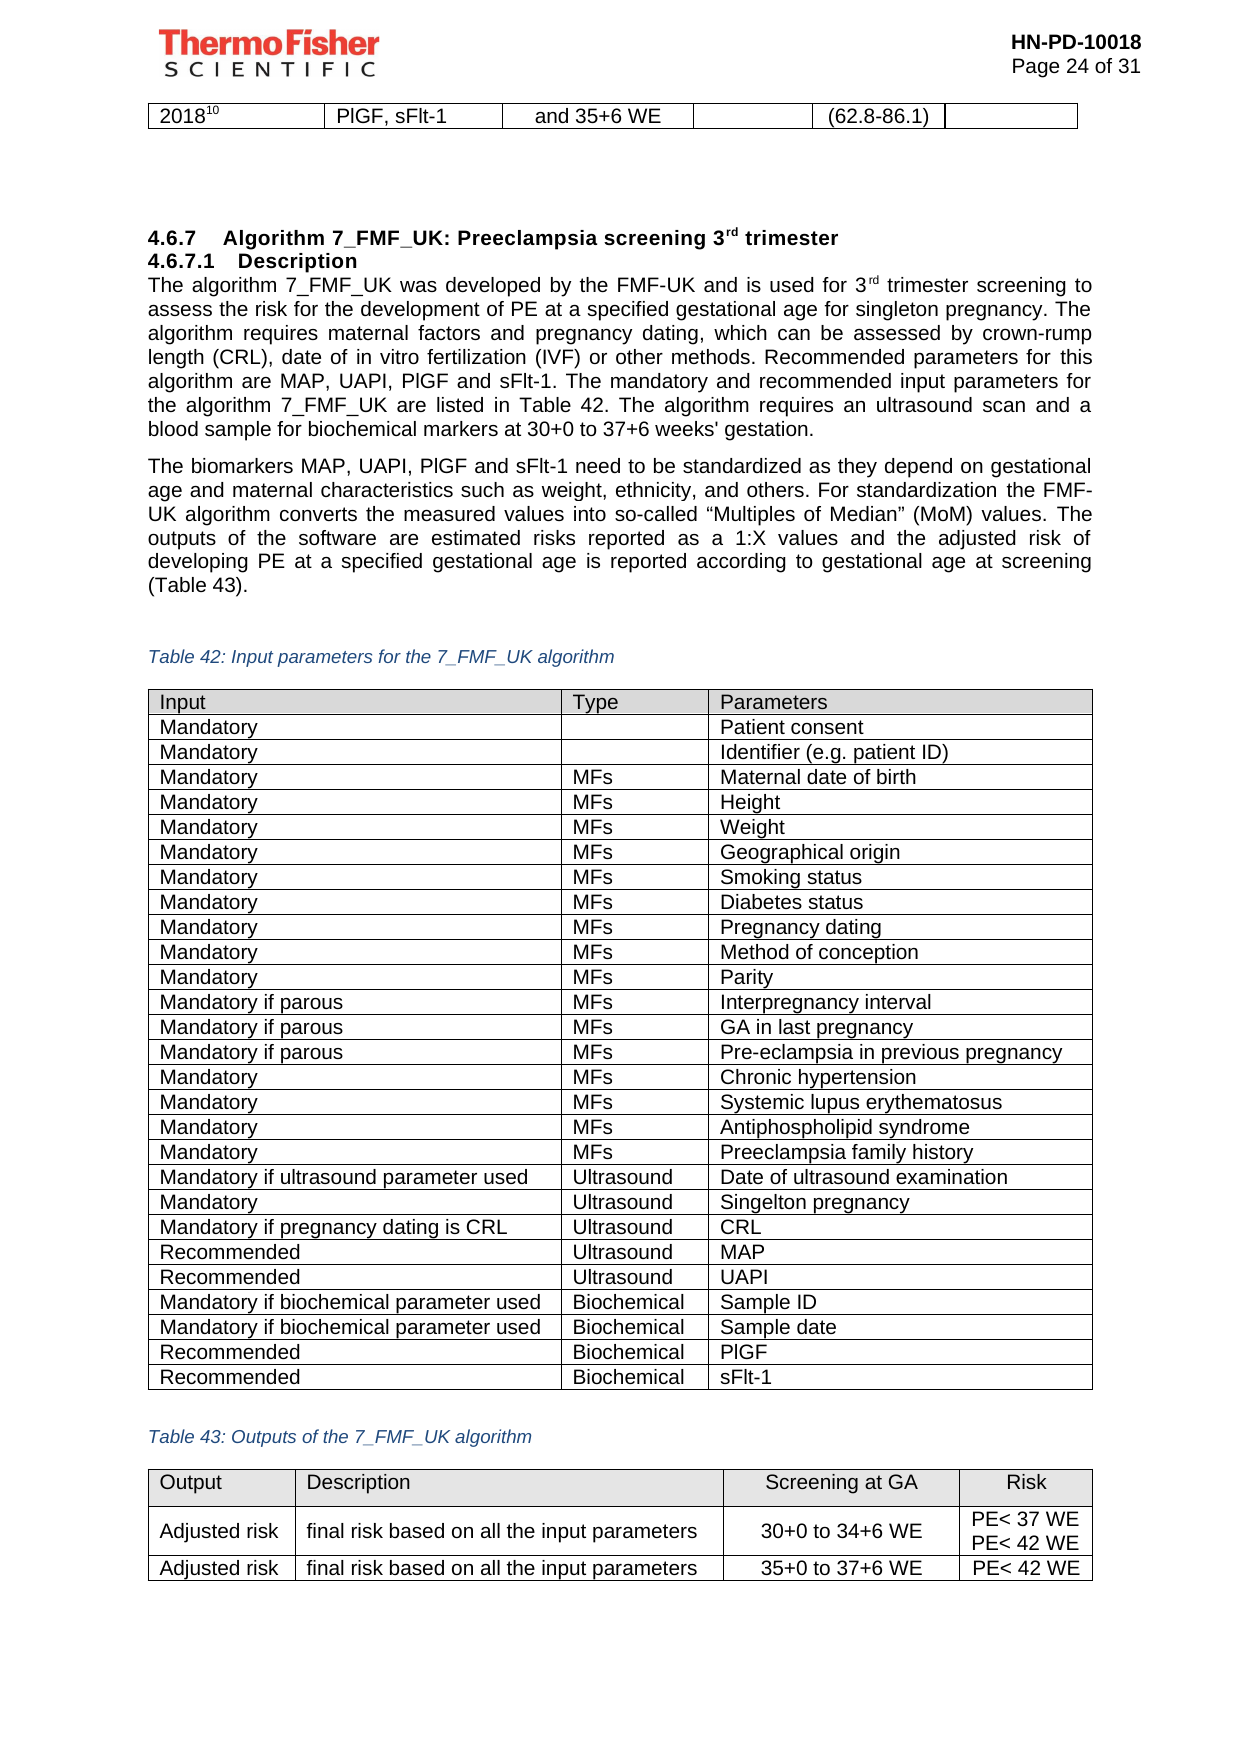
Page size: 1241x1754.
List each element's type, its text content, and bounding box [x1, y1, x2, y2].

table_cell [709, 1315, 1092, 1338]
table_cell MFs [562, 965, 708, 988]
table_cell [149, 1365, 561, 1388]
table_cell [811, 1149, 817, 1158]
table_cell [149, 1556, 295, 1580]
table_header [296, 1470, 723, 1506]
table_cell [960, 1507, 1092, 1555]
table_cell Mandatory [149, 740, 561, 763]
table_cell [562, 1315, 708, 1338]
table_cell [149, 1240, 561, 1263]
table_cell Smoking status [709, 865, 1092, 888]
table_cell Mandatory if parous [149, 990, 561, 1013]
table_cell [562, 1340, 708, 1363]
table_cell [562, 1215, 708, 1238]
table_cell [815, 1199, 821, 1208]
table_cell Mandatory if parous [149, 1015, 561, 1038]
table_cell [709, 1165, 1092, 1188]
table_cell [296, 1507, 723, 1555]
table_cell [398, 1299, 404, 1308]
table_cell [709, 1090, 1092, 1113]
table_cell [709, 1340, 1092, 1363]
table_cell Mandatory [149, 965, 561, 988]
table_cell MFs [562, 940, 708, 963]
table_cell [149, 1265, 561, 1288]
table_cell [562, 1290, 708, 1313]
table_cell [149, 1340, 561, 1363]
table_cell Geographical origin [709, 840, 1092, 863]
table_cell Interpregnancy interval [709, 990, 1092, 1013]
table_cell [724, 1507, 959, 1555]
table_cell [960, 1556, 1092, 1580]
table_cell Parity [709, 965, 1092, 988]
table_cell Mandatory [149, 765, 561, 788]
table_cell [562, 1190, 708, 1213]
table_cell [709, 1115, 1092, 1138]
table_cell Maternal date of birth [709, 765, 1092, 788]
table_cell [503, 104, 693, 127]
table_cell Mandatory [149, 1065, 561, 1088]
table_header Type [562, 690, 708, 713]
table_cell MFs [562, 1065, 708, 1088]
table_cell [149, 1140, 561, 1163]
table_cell 75.9% (62.8-86.1) [813, 104, 944, 127]
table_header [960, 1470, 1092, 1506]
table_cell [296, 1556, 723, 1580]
table_cell [562, 715, 708, 738]
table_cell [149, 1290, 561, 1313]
table_cell MFs [562, 765, 708, 788]
picture [158, 29, 380, 77]
table_cell MFs [562, 815, 708, 838]
table_cell Mandatory [149, 865, 561, 888]
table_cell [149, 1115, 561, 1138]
table_cell Mandatory [149, 915, 561, 938]
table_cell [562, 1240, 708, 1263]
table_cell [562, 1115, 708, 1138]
subtitle Description [148, 249, 1093, 273]
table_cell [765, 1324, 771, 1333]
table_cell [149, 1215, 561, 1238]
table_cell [325, 104, 502, 127]
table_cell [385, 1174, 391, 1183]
table_cell Pregnancy dating [709, 915, 1092, 938]
table_cell MFs [562, 1040, 708, 1063]
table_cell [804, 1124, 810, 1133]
table_header Input [149, 690, 561, 713]
table_cell MFs [562, 840, 708, 863]
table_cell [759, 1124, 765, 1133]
table_cell MFs [562, 865, 708, 888]
table_cell Mandatory [149, 715, 561, 738]
text Table 42: Input parameters for the 7_FMF_UK algorithm [148, 646, 1093, 668]
text Table 43: Outputs of the 7_FMF_UK algorithm [148, 1426, 1093, 1448]
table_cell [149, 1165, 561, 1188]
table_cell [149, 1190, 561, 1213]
table_header Parameters [709, 690, 1092, 713]
table_cell Mandatory [149, 790, 561, 813]
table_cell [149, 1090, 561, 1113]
table_cell MFs [562, 1015, 708, 1038]
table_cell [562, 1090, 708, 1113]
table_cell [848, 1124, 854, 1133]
table_cell Mandatory [149, 890, 561, 913]
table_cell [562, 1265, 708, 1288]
table_cell Patient consent [709, 715, 1092, 738]
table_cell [149, 104, 324, 127]
table_cell [562, 740, 708, 763]
table_cell Mandatory [149, 815, 561, 838]
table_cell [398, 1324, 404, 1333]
table_cell MFs [562, 890, 708, 913]
table_cell GA in last pregnancy [709, 1015, 1092, 1038]
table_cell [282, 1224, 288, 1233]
text The algorithm 7_FMF_UK was developed by the FMF-UK and is used for 3rd trimester screening to assess the risk for the development of PE at a specified gestational age for singleton pregnancy. The algorithm requires maternal factors and pregnancy dating, which can be assessed by crown-rump length (CRL), date of in vitro fertilization (IVF) or other methods. Recommended parameters for this algorithm are MAP, UAPI, PlGF and sFlt-1. The mandatory and recommended input parameters for the algorithm 7_FMF_UK are listed in Table 42. The algorithm requires an ultrasound scan and a blood sample for biochemical markers at 30+0 to 37+6 weeks' gestation. [148, 273, 1093, 441]
text The biomarkers MAP, UAPI, PlGF and sFlt-1 need to be standardized as they depend on gestational age and maternal characteristics such as weight, ethnicity, and others. For standardization the FMF-UK algorithm converts the measured values into so-called “Multiples of Median” (MoM) values. The outputs of the software are estimated risks reported as a 1:X values and the adjusted risk of developing PE at a specified gestational age is reported according to gestational age at screening (Table 43). [148, 477, 1093, 597]
table_cell MFs [562, 790, 708, 813]
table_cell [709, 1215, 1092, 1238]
table_cell 1:150 [694, 104, 812, 127]
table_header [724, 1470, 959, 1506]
table_cell Chronic hypertension [709, 1065, 1092, 1088]
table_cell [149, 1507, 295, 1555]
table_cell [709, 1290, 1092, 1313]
table_cell Weight [709, 815, 1092, 838]
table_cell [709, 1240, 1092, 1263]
table_cell Mandatory if parous [149, 1040, 561, 1063]
table_cell Identifier (e.g. patient ID) [709, 740, 1092, 763]
table_cell 10.3% [946, 104, 1077, 127]
table_cell MFs [562, 915, 708, 938]
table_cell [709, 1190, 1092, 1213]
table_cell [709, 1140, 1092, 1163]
table_cell Pre-eclampsia in previous pregnancy [709, 1040, 1092, 1063]
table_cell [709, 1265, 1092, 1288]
table_cell Mandatory [149, 940, 561, 963]
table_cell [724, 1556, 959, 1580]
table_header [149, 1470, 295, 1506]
table_cell Height [709, 790, 1092, 813]
table_cell Method of conception [709, 940, 1092, 963]
table_cell MFs [562, 990, 708, 1013]
table_cell Diabetes status [709, 890, 1092, 913]
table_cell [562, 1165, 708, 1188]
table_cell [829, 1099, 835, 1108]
table_cell Mandatory [149, 840, 561, 863]
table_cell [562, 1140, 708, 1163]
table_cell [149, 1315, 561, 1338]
subtitle Algorithm 7_FMF_UK: Preeclampsia screening 3rd trimester [148, 225, 1093, 249]
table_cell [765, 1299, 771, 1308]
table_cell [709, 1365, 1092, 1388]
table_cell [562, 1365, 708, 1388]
